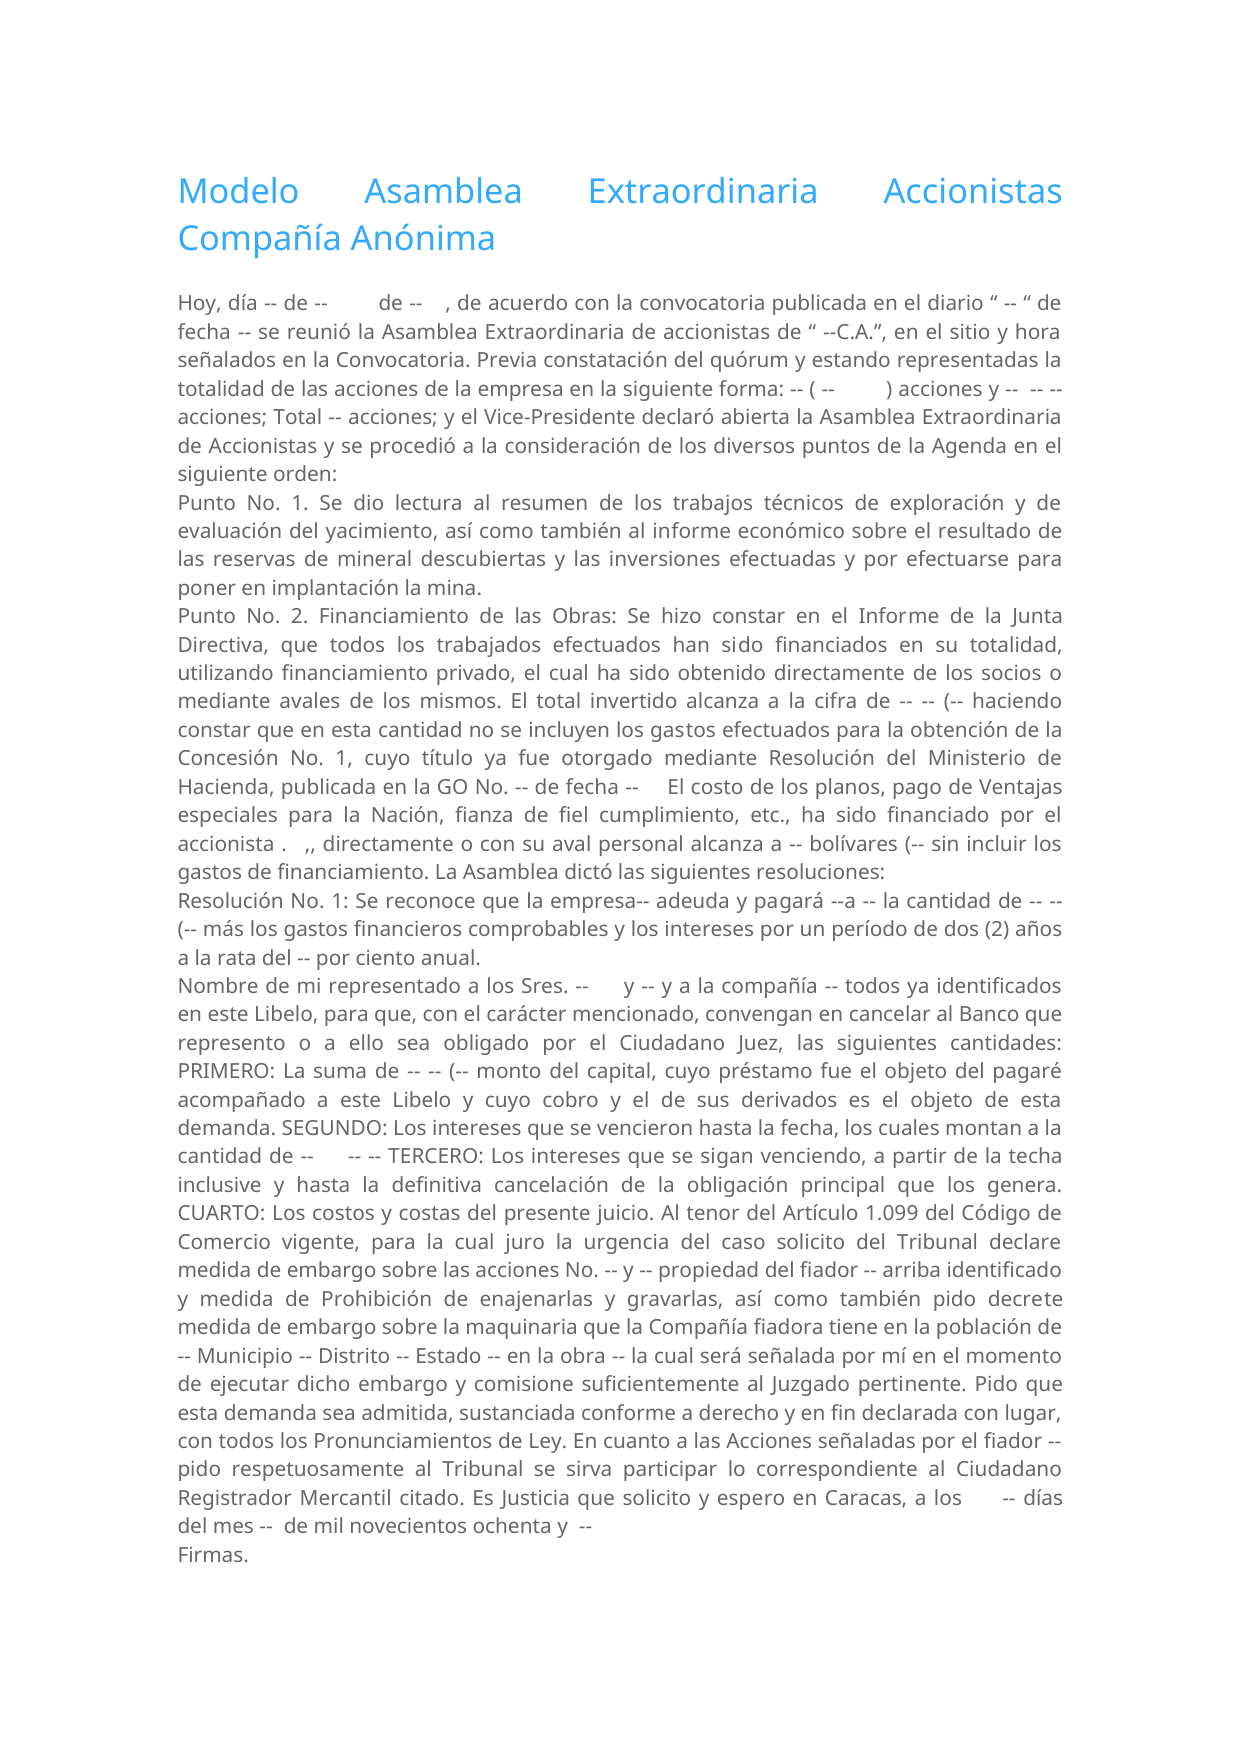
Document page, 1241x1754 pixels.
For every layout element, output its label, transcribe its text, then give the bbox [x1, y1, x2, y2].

text Hoy, día -- de -- de -- , de acuerdo con la convocatoria publicada en el diario “ -- “ de fecha -- se reunió la Asamblea Extraordinaria de accionistas de “ --C.A.”, en el sitio y hora señalados en la Convocatoria. Previa constatación del quórum y estando representadas la totalidad de las acciones de la empresa en la siguiente forma: -- ( -- ) acciones y -- -- -- acciones; Total -- acciones; y el Vice-Presidente declaró abierta la Asamblea Extraordinaria de Accionistas y se procedió a la consideración de los diversos puntos de la Agenda en el siguiente orden: [177, 288, 1063, 488]
text Resolución No. 1: Se reconoce que la empresa-- adeuda y pagará --a -- la cantidad de -- -- (-- más los gastos financieros comprobables y los intereses por un período de dos (2) años a la rata del -- por ciento anual. [177, 886, 1063, 971]
text Punto No. 2. Financiamiento de las Obras: Se hizo constar en el Informe de la Junta Directiva, que todos los trabajados efectuados han sido financiados en su totalidad, utilizando financiamiento privado, el cual ha sido obtenido directamente de los socios o mediante avales de los mismos. El total invertido alcanza a la cifra de -- -- (-- haciendo constar que en esta cantidad no se incluyen los gastos efectuados para la obtención de la Concesión No. 1, cuyo título ya fue otorgado mediante Resolución del Ministerio de Hacienda, publicada en la GO No. -- de fecha -- El costo de los planos, pago de Ventajas especiales para la Nación, fianza de fiel cumplimiento, etc., ha sido financiado por el accionista . ,, directamente o con su aval personal alcanza a -- bolívares (-- sin incluir los gastos de financiamiento. La Asamblea dictó las siguientes resoluciones: [177, 601, 1063, 886]
text Punto No. 1. Se dio lectura al resumen de los trabajos técnicos de exploración y de evaluación del yacimiento, así como también al informe económico sobre el resultado de las reservas de mineral descubiertas y las inversiones efectuadas y por efectuarse para poner en implantación la mina. [177, 488, 1063, 601]
text Firmas. [177, 1540, 1063, 1568]
text Modelo Asamblea Extraordinaria Accionistas Compañía Anónima [177, 166, 1063, 260]
text Nombre de mi representado a los Sres. -- y -- y a la compañía -- todos ya identificados en este Libelo, para que, con el carácter mencionado, convengan en cancelar al Banco que represento o a ello sea obligado por el Ciudadano Juez, las siguientes cantidades: PRIMERO: La suma de -- -- (-- monto del capital, cuyo préstamo fue el objeto del pagaré acompañado a este Libelo y cuyo cobro y el de sus derivados es el objeto de esta demanda. SEGUNDO: Los intereses que se vencieron hasta la fecha, los cuales montan a la cantidad de -- -- -- TERCERO: Los intereses que se sigan venciendo, a partir de la techa inclusive y hasta la definitiva cancelación de la obligación principal que los genera. CUARTO: Los costos y costas del presente juicio. Al tenor del Artículo 1.099 del Código de Comercio vigente, para la cual juro la urgencia del caso solicito del Tribunal declare medida de embargo sobre las acciones No. -- y -- propiedad del fiador -- arriba identificado y medida de Prohibición de enajenarlas y gravarlas, así como también pido decrete medida de embargo sobre la maquinaria que la Compañía fiadora tiene en la población de -- Municipio -- Distrito -- Estado -- en la obra -- la cual será señalada por mí en el momento de ejecutar dicho embargo y comisione suficientemente al Juzgado pertinente. Pido que esta demanda sea admitida, sustanciada conforme a derecho y en fin declarada con lugar, con todos los Pronunciamientos de Ley. En cuanto a las Acciones señaladas por el fiador -- pido respetuosamente al Tribunal se sirva participar lo correspondiente al Ciudadano Registrador Mercantil citado. Es Justicia que solicito y espero en Caracas, a los -- días del mes -- de mil novecientos ochenta y -- [177, 971, 1063, 1540]
